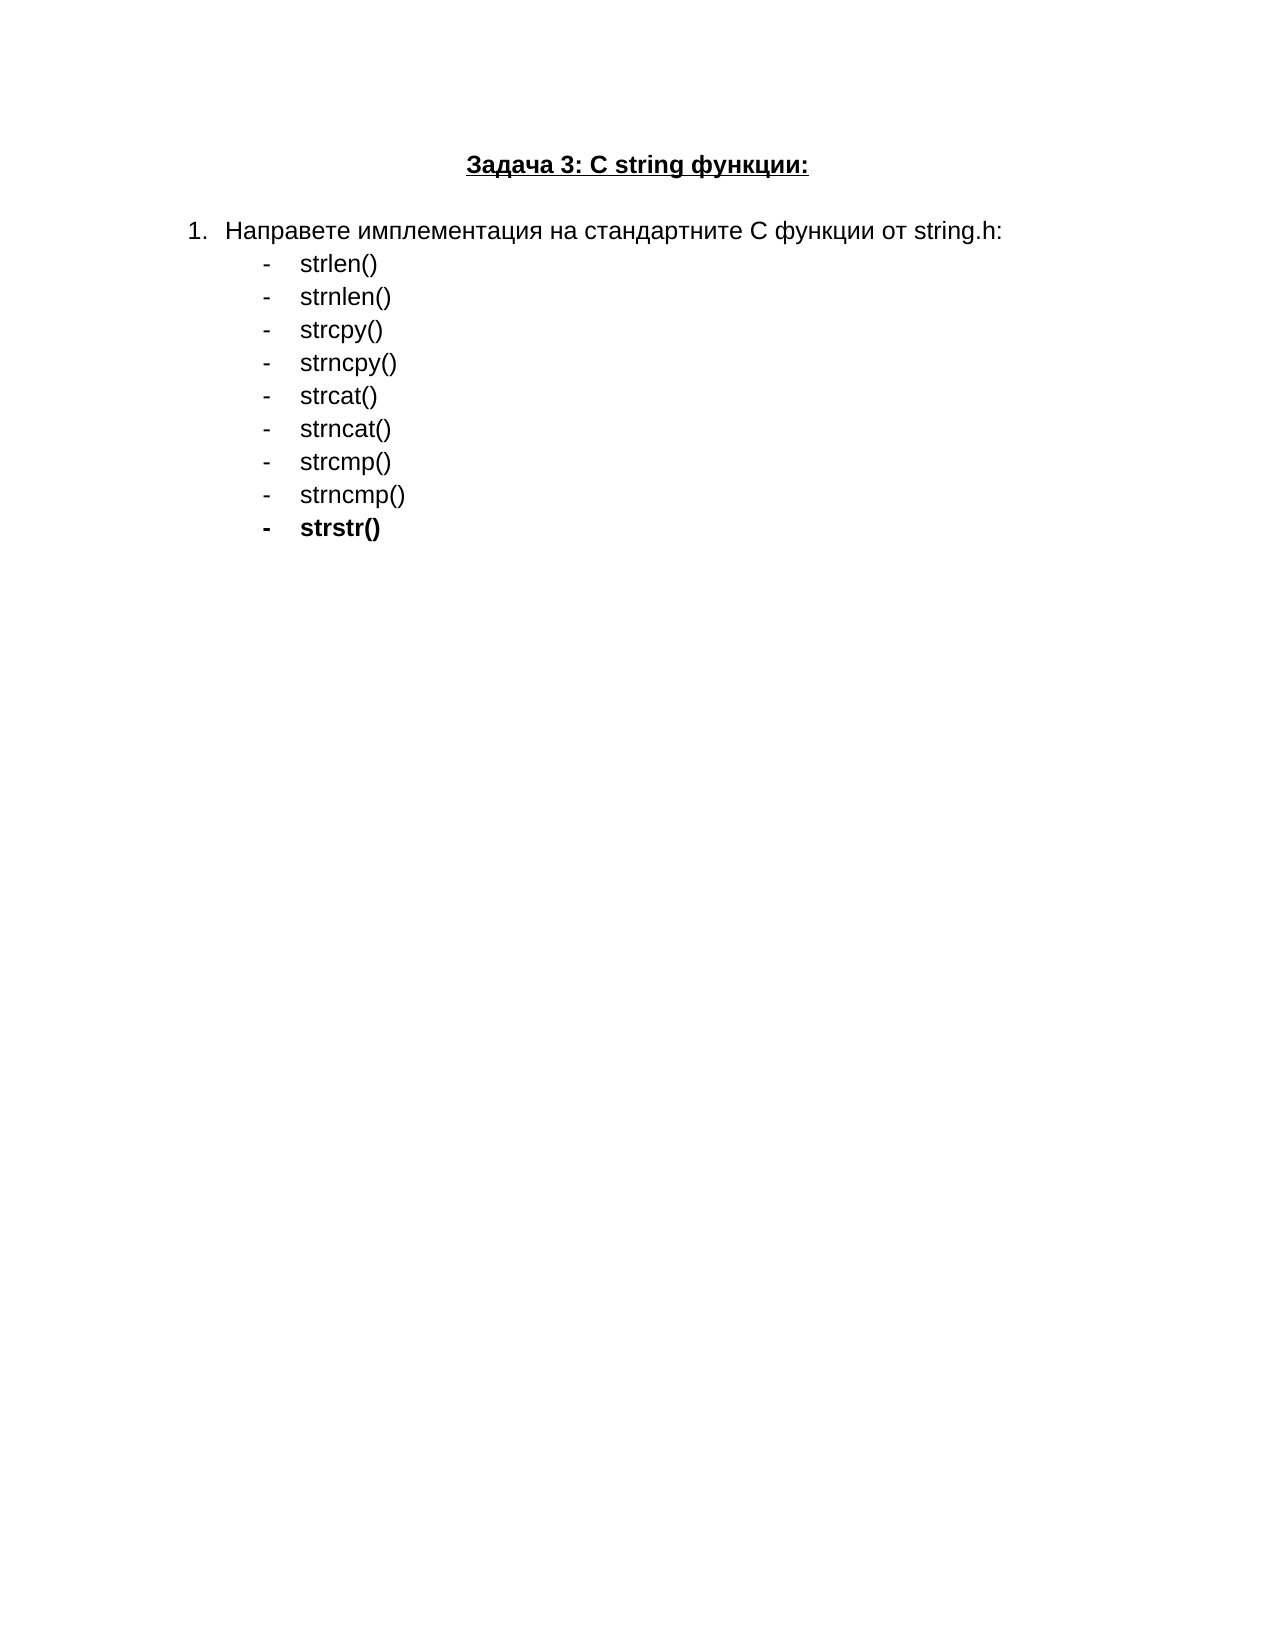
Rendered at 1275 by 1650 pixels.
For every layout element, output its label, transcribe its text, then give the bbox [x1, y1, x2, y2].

list strncmp() [262, 480, 1125, 509]
list strcpy() [262, 315, 1125, 344]
list strnlen() [262, 282, 1125, 311]
list strcat() [262, 381, 1125, 410]
list strcmp() [262, 447, 1125, 476]
list strlen() [262, 249, 1125, 278]
list strncat() [262, 414, 1125, 443]
list strstr() [262, 513, 1125, 542]
list Направете имплементация на стандартните C функции от string.h: [187, 216, 1125, 245]
text Задача 3: C string функции: [150, 150, 1125, 179]
list strncpy() [262, 348, 1125, 377]
